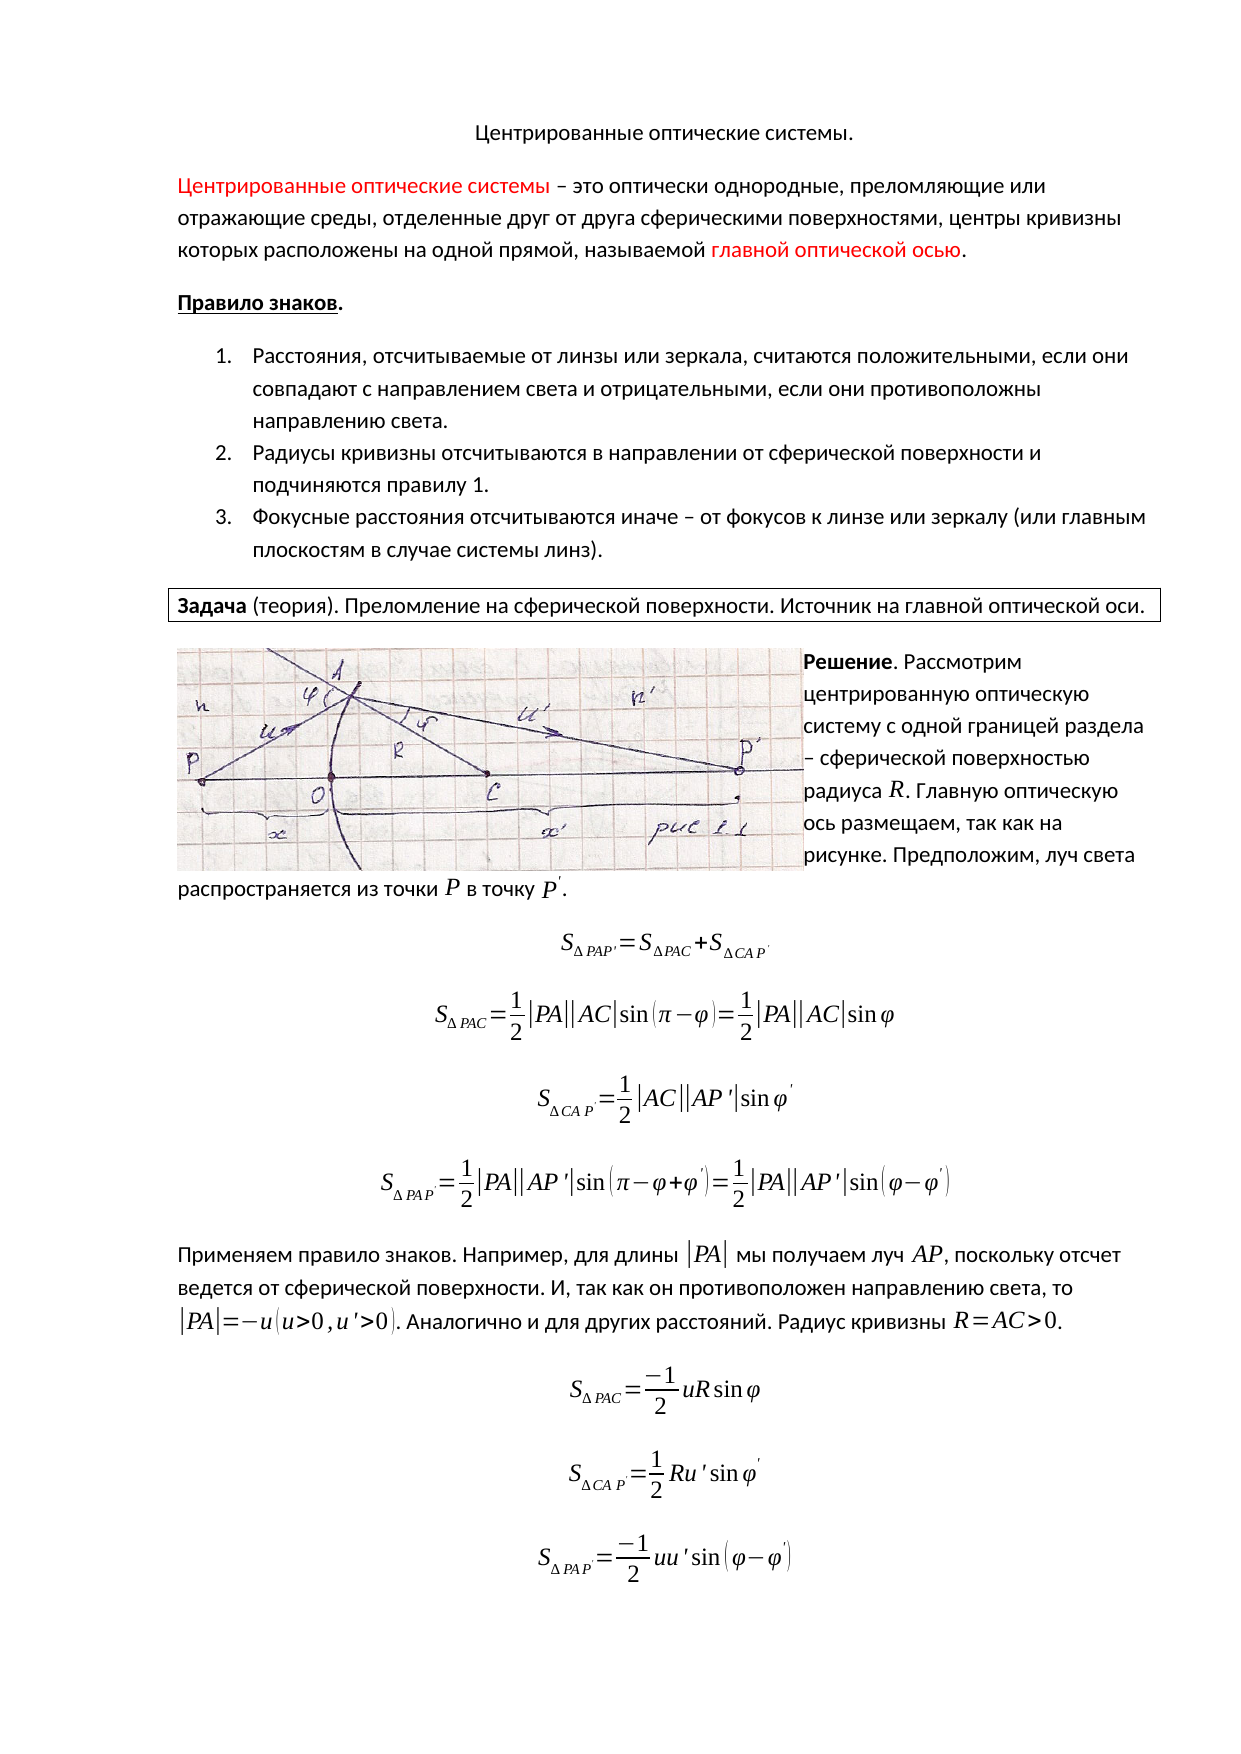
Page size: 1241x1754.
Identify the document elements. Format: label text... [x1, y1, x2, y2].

list Расстояния, отсчитываемые от линзы или зеркала, считаются положительными, если они совпадают с направлением света и отрицательными, если они противоположны направлению света. [215, 342, 1152, 434]
list Фокусные расстояния отсчитываются иначе – от фокусов к линзе или зеркалу (или главным плоскостям в случае системы линз). [215, 502, 1152, 563]
text Центрированные оптические системы. [177, 118, 1152, 146]
text Применяем правило знаков. Например, для длины мы получаем луч , поскольку отсчет ведется от сферической поверхности. И, так как он противоположен направлению света, то . Аналогично и для других расстояний. Радиус кривизны . [177, 1239, 1152, 1336]
text Задача (теория). Преломление на сферической поверхности. Источник на главной оптической оси. [169, 589, 1160, 621]
list Радиусы кривизны отсчитываются в направлении от сферической поверхности и подчиняются правилу 1. [215, 438, 1152, 498]
text Правило знаков. [177, 288, 1152, 317]
text Центрированные оптические системы – это оптически однородные, преломляющие или отражающие среды, отделенные друг от друга сферическими поверхностями, центры кривизны которых расположены на одной прямой, называемой главной оптической осью. [177, 171, 1152, 263]
text Решение. Рассмотрим центрированную оптическую систему с одной границей раздела – сферической поверхностью радиуса . Главную оптическую ось размещаем, так как на рисунке. Предположим, луч света распространяется из точки в точку . [177, 647, 1152, 903]
